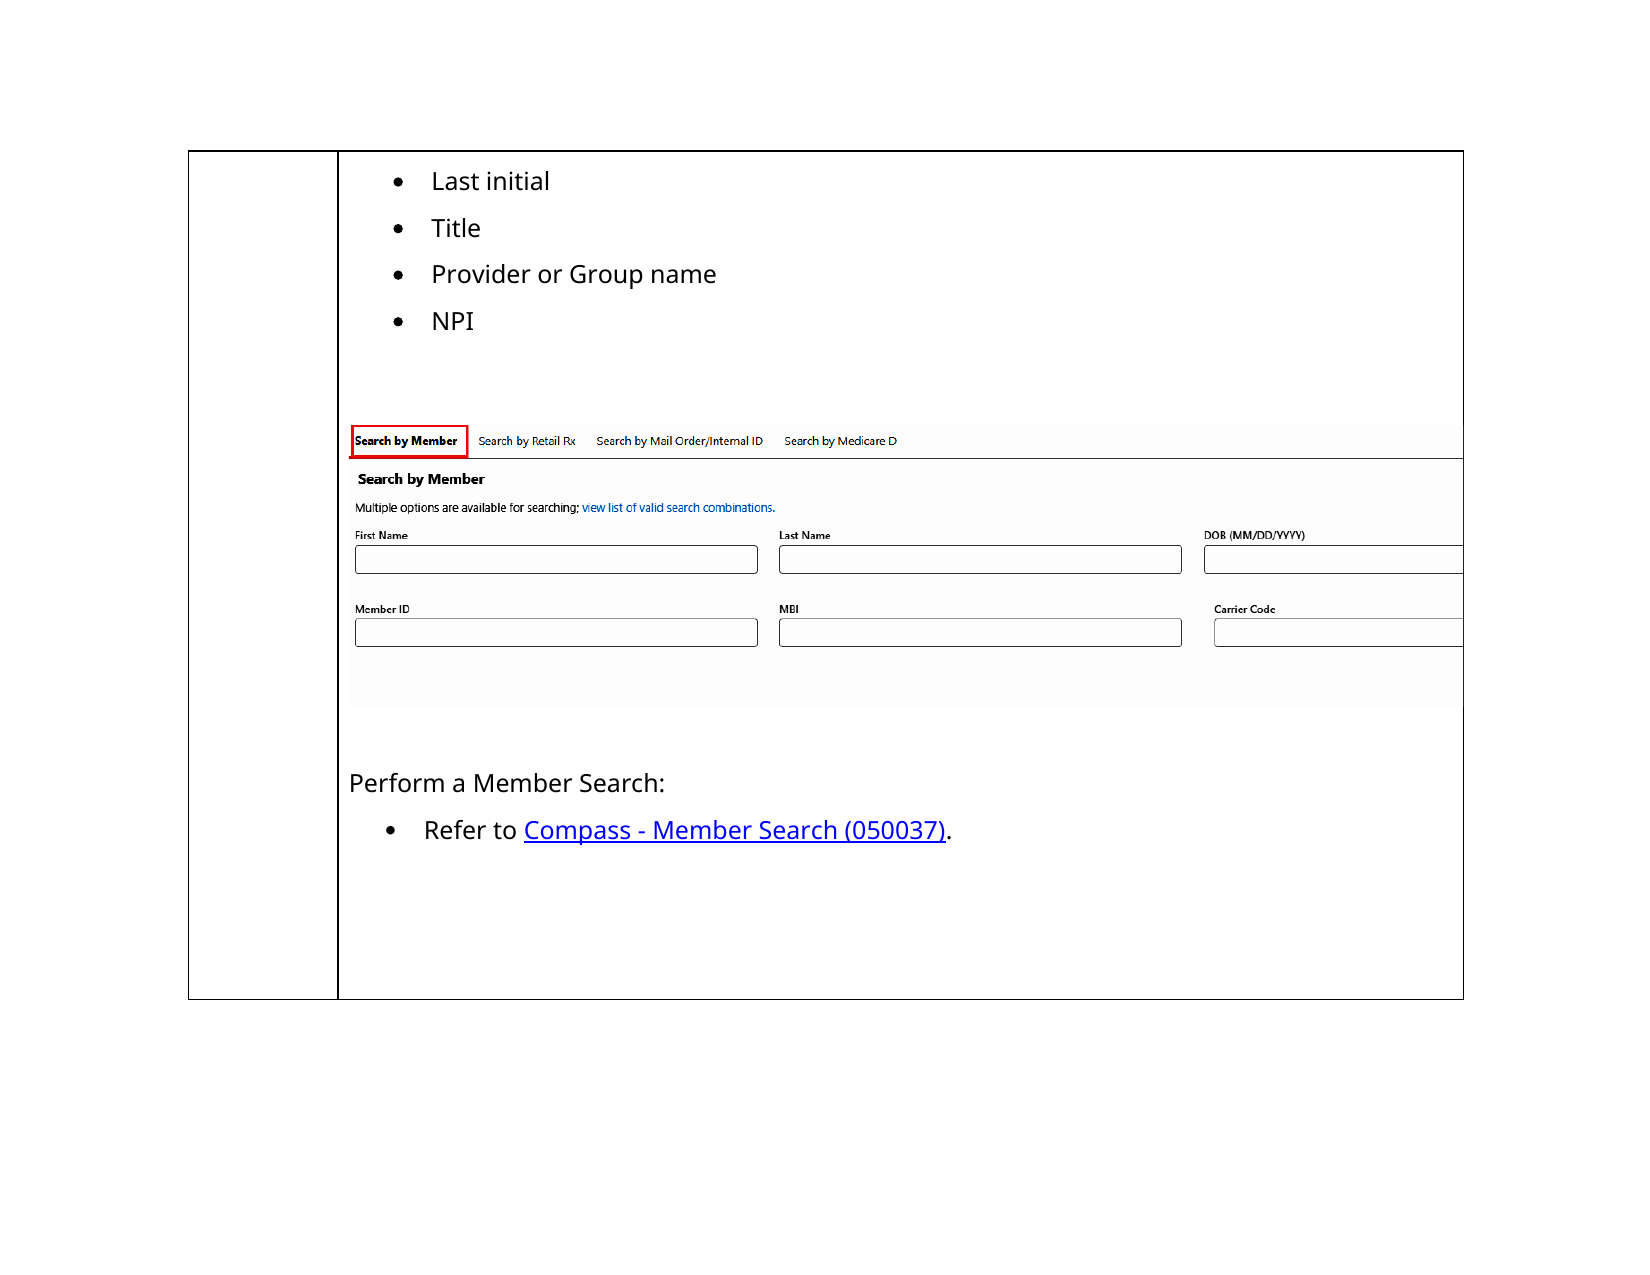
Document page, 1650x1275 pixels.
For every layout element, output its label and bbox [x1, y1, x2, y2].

table_cell [189, 152, 337, 999]
table_cell [339, 152, 1463, 999]
picture [348, 425, 1464, 707]
